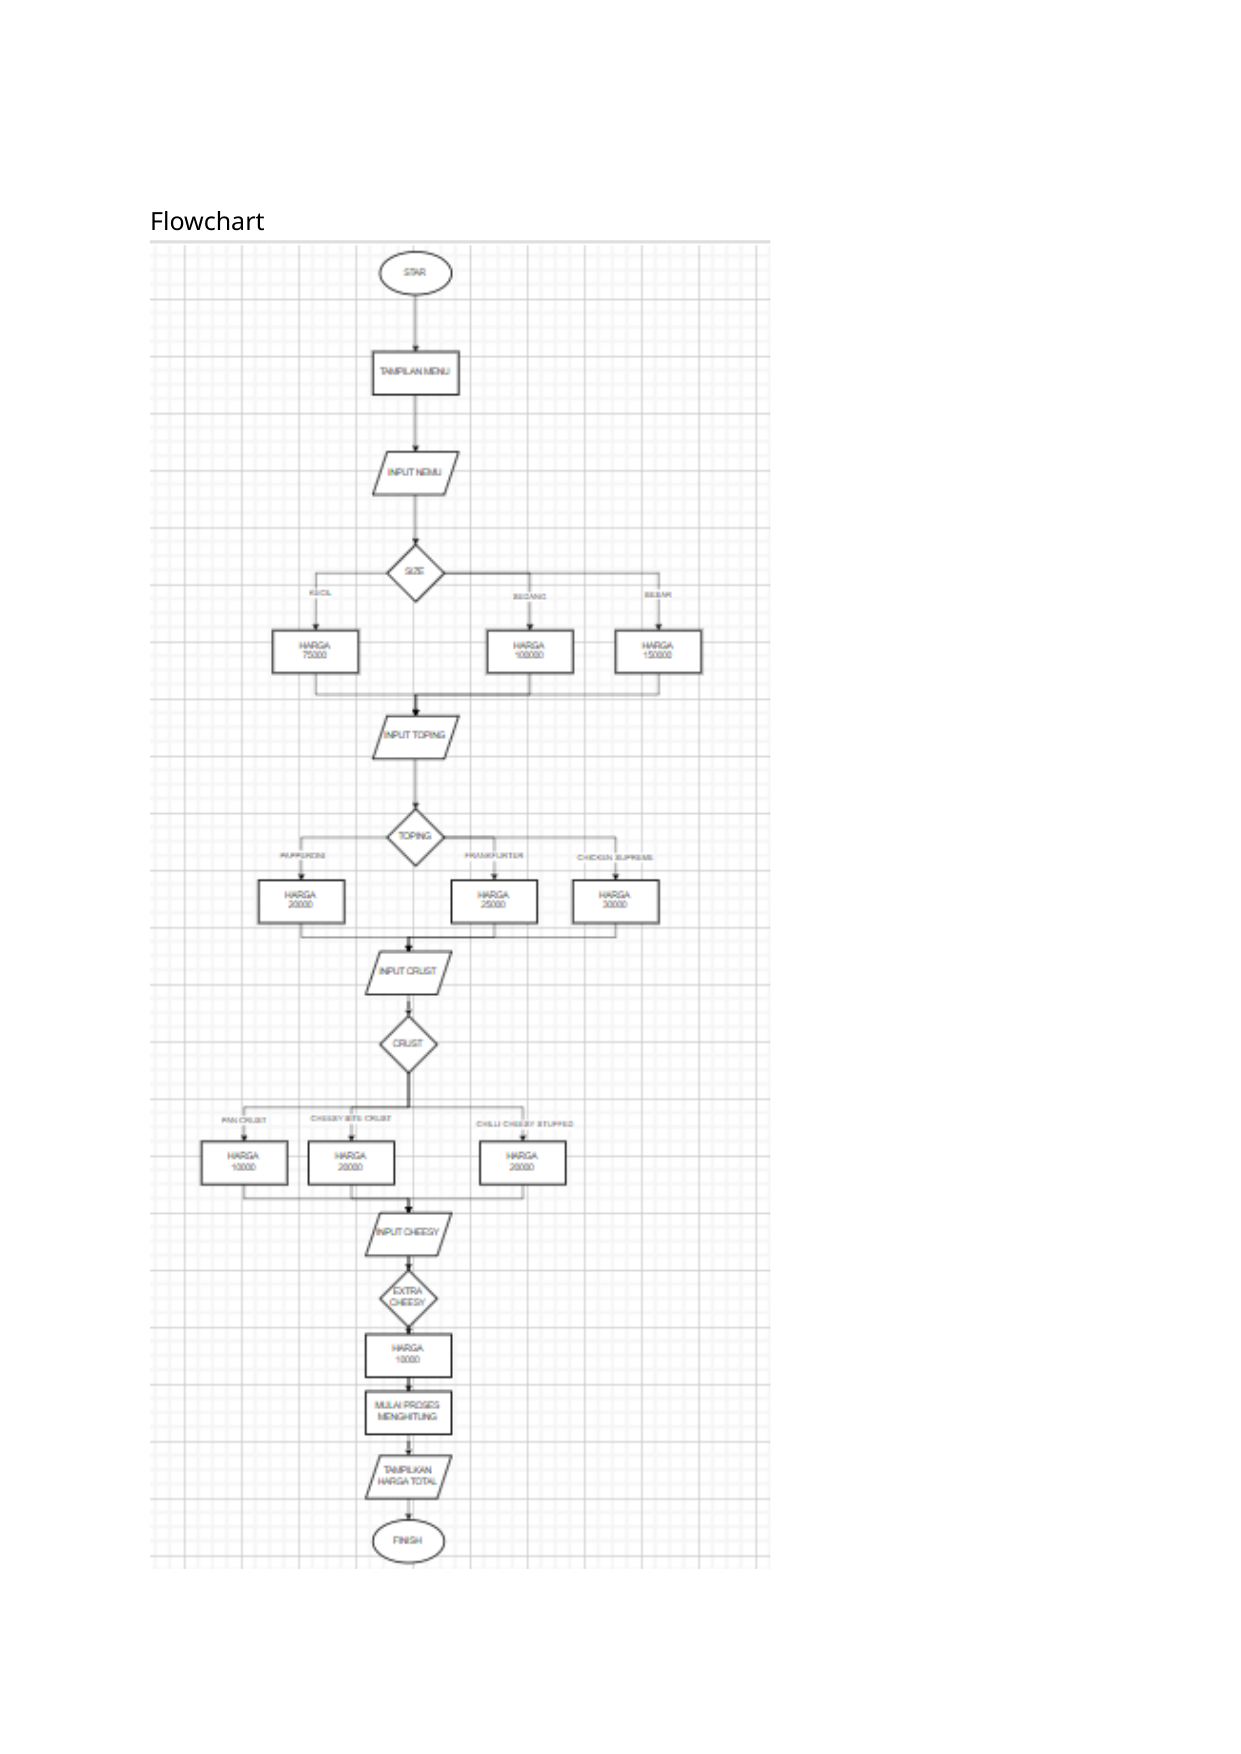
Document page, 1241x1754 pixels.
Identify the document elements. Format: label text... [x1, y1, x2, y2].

text Flowchart [150, 203, 1090, 237]
picture [150, 240, 771, 1569]
